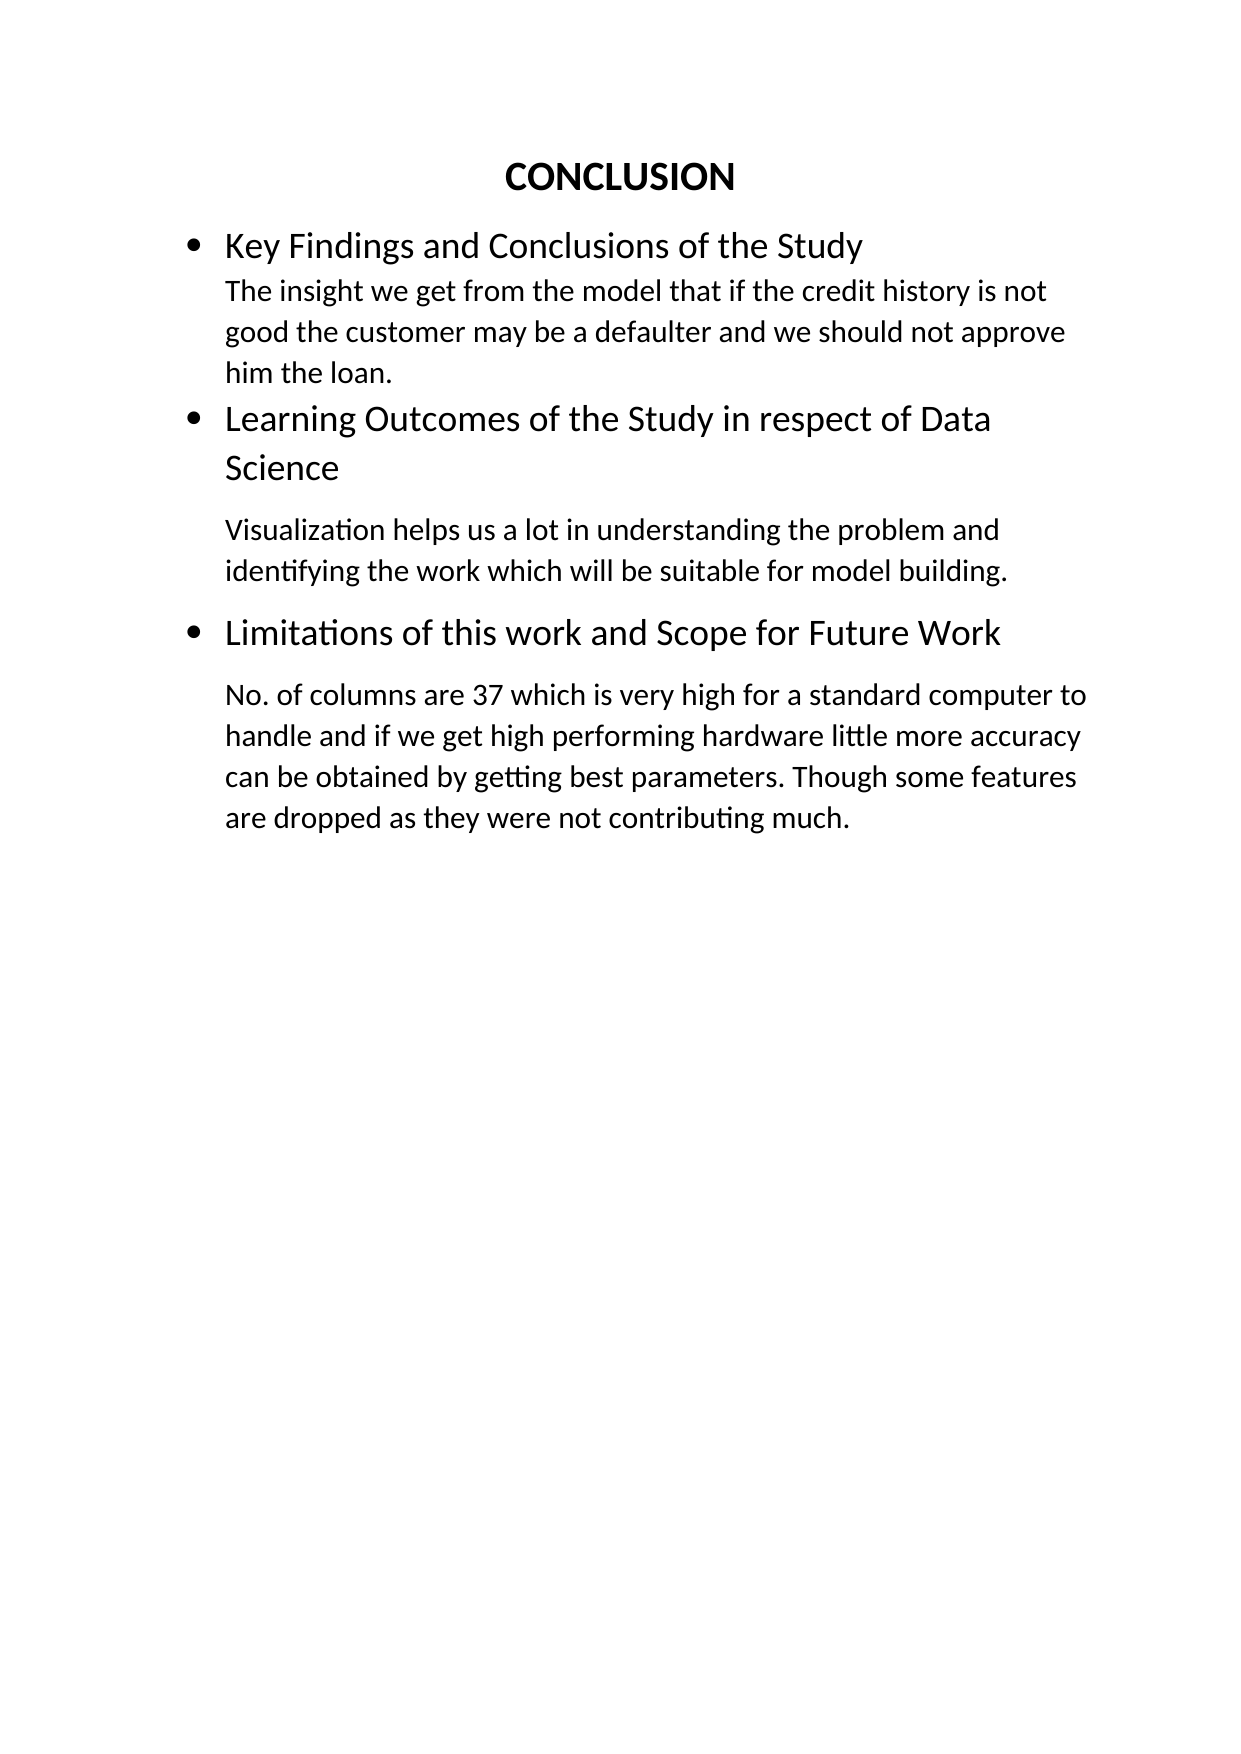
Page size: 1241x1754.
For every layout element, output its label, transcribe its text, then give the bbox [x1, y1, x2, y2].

list Key Findings and Conclusions of the Study [187, 222, 1090, 267]
text No. of columns are 37 which is very high for a standard computer to handle and if we get high performing hardware little more accuracy can be obtained by getting best parameters. Though some features are dropped as they were not contributing much. [225, 675, 1090, 837]
text Visualization helps us a lot in understanding the problem and identifying the work which will be suitable for model building. [225, 510, 1090, 589]
list The insight we get from the model that if the credit history is not good the customer may be a defaulter and we should not approve him the loan. [225, 271, 1090, 391]
list Learning Outcomes of the Study in respect of Data Science [187, 394, 1090, 490]
text CONCLUSION [150, 150, 1090, 201]
list Limitations of this work and Scope for Future Work [187, 609, 1090, 655]
